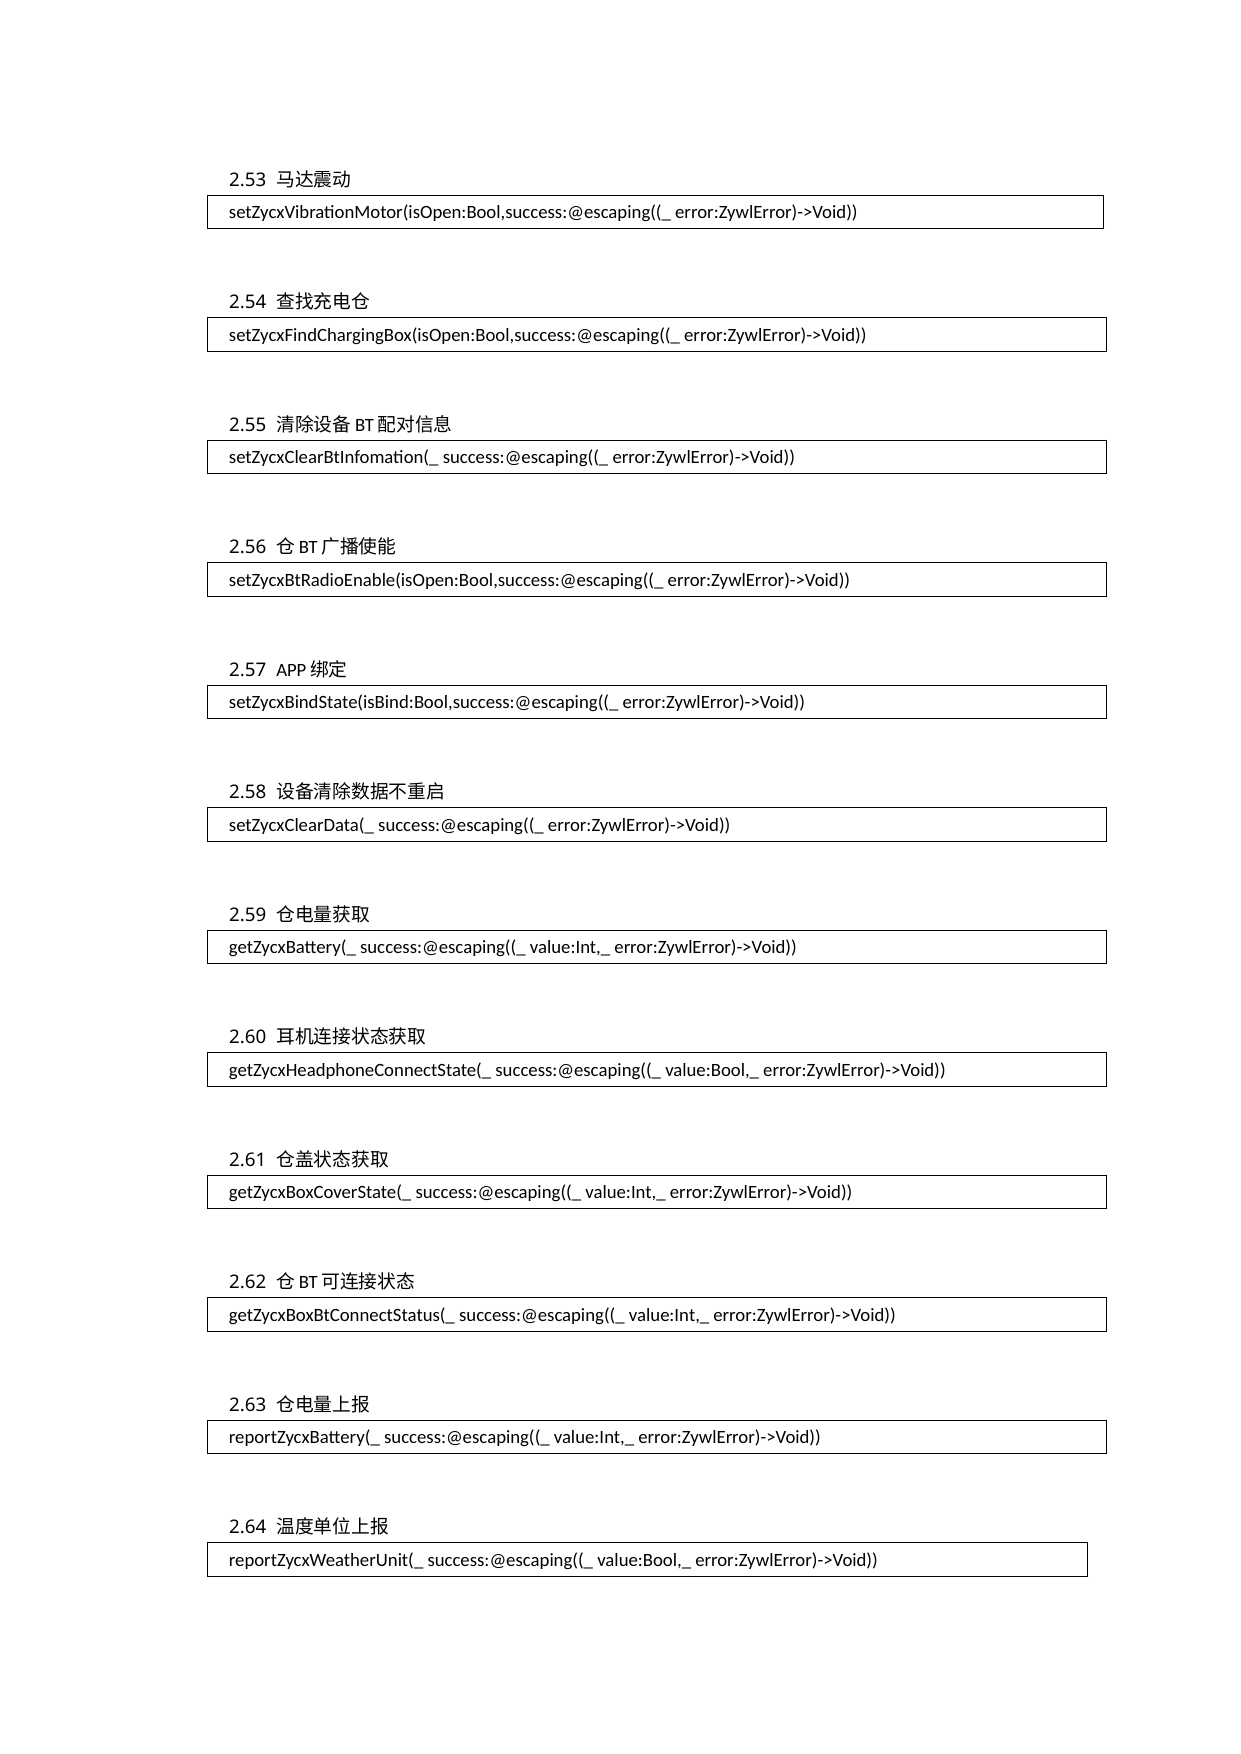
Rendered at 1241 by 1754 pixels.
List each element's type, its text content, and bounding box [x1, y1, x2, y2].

list setZycxVibrationMotor(isOpen:Bool,success:@escaping((_ error:ZywlError)->Void)) [208, 196, 1103, 228]
text 仓BT广播使能 [229, 529, 1087, 562]
list setZycxFindChargingBox(isOpen:Bool,success:@escaping((_ error:ZywlError)->Void)) [208, 318, 1106, 351]
list setZycxBindState(isBind:Bool,success:@escaping((_ error:ZywlError)->Void)) [208, 686, 1106, 718]
list setZycxClearData(_ success:@escaping((_ error:ZywlError)->Void)) [208, 808, 1106, 841]
list getZycxHeadphoneConnectState(_ success:@escaping((_ value:Bool,_ error:ZywlError)->Void)) [208, 1053, 1106, 1086]
text 仓电量获取 [229, 897, 1087, 929]
list reportZycxBattery(_ success:@escaping((_ value:Int,_ error:ZywlError)->Void)) [208, 1421, 1106, 1453]
text 仓电量上报 [229, 1387, 1087, 1419]
list reportZycxWeatherUnit(_ success:@escaping((_ value:Bool,_ error:ZywlError)->Void)) [208, 1543, 1087, 1576]
list setZycxClearBtInfomation(_ success:@escaping((_ error:ZywlError)->Void)) [208, 441, 1106, 473]
list getZycxBattery(_ success:@escaping((_ value:Int,_ error:ZywlError)->Void)) [208, 931, 1106, 963]
list getZycxBoxCoverState(_ success:@escaping((_ value:Int,_ error:ZywlError)->Void)) [208, 1176, 1106, 1208]
list getZycxBoxBtConnectStatus(_ success:@escaping((_ value:Int,_ error:ZywlError)->Void)) [208, 1298, 1106, 1331]
text 马达震动 [229, 162, 1087, 194]
text 设备清除数据不重启 [229, 774, 1087, 807]
list setZycxBtRadioEnable(isOpen:Bool,success:@escaping((_ error:ZywlError)->Void)) [208, 563, 1106, 596]
text 查找充电仓 [229, 284, 1087, 317]
text 温度单位上报 [229, 1509, 1087, 1542]
text 耳机连接状态获取 [229, 1019, 1087, 1052]
text 清除设备BT配对信息 [229, 407, 1087, 439]
text 仓BT可连接状态 [229, 1264, 1087, 1297]
text APP绑定 [229, 652, 1087, 684]
text 仓盖状态获取 [229, 1142, 1087, 1174]
